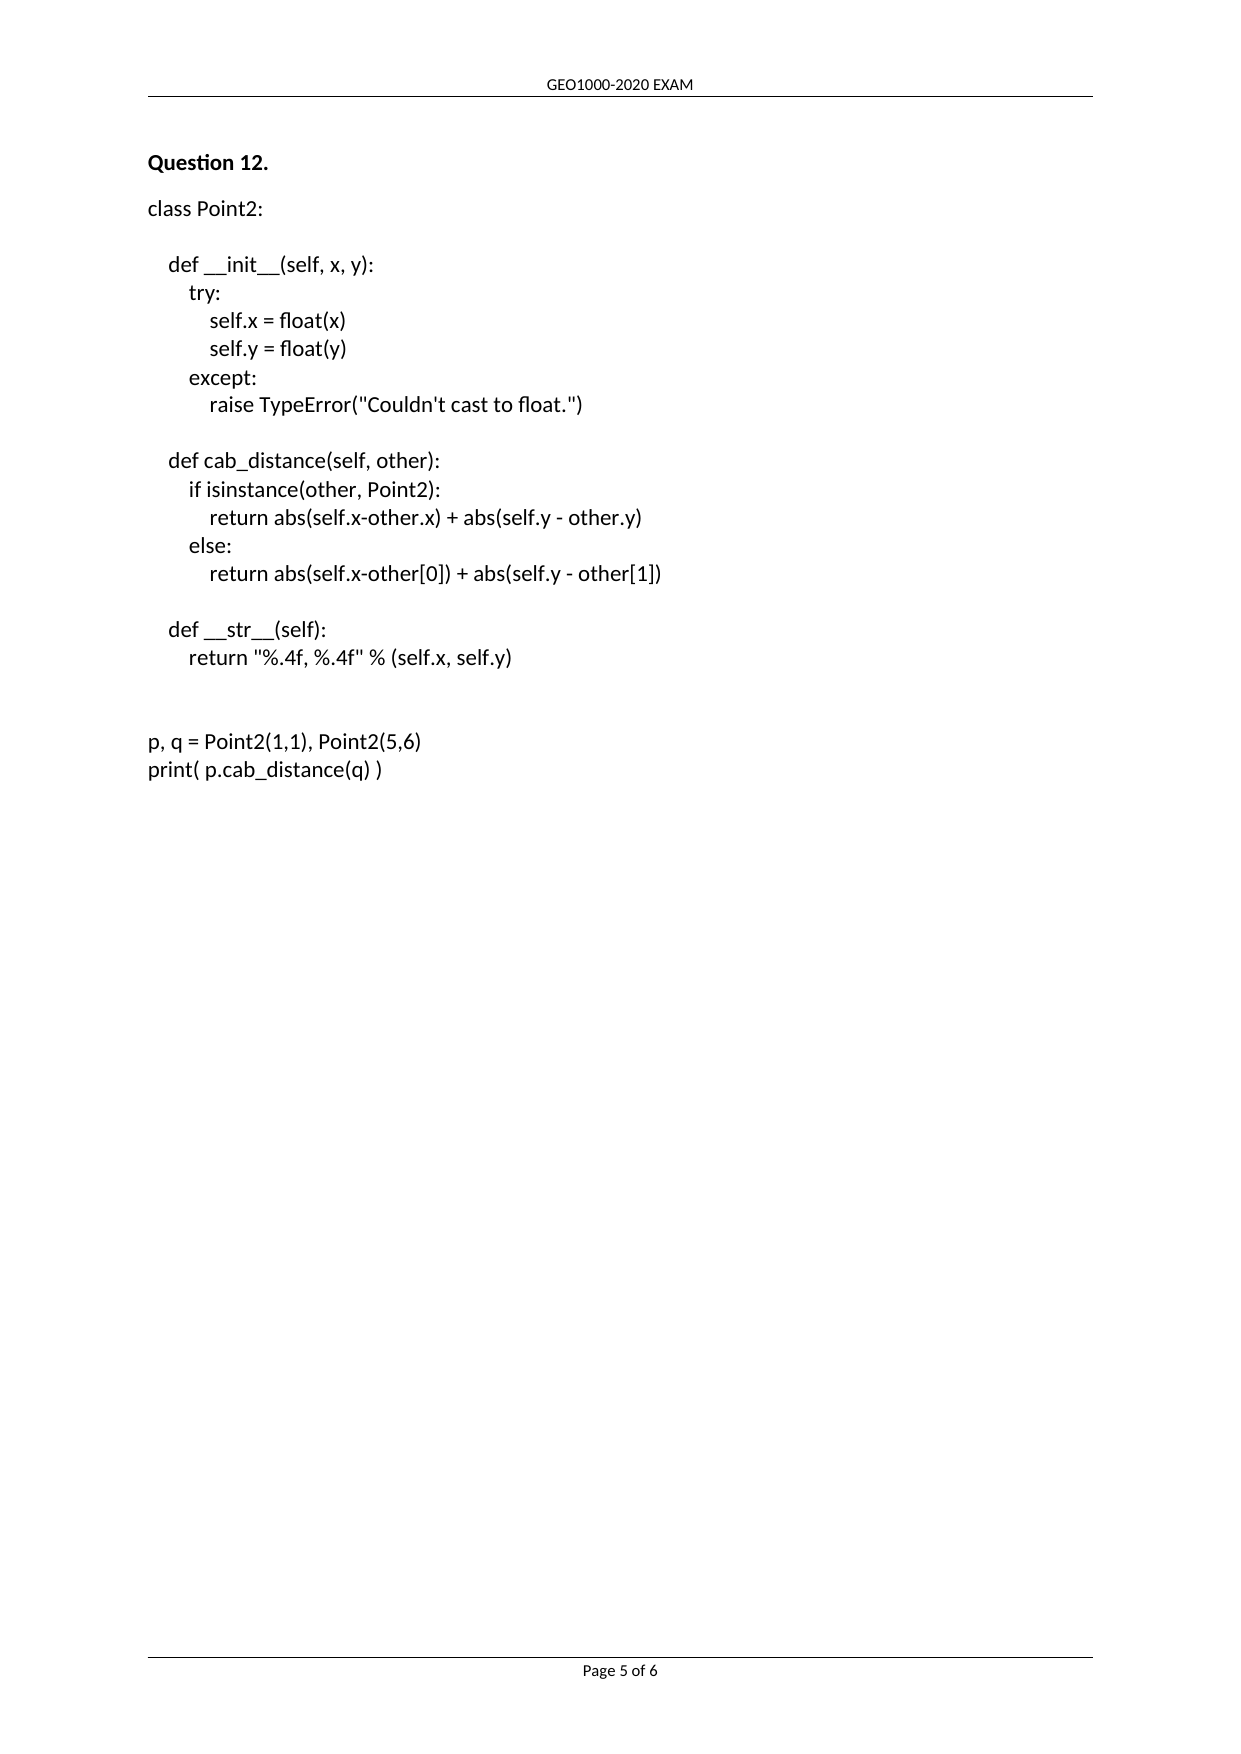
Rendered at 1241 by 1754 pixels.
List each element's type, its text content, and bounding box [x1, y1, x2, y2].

text def __init__(self, x, y): [148, 251, 1093, 278]
text return abs(self.x-other.x) + abs(self.y - other.y) [148, 503, 1093, 531]
text return abs(self.x-other[0]) + abs(self.y - other[1]) [148, 559, 1093, 587]
text def __str__(self): [148, 615, 1093, 643]
text Question 12. [148, 148, 1093, 176]
text print( p.cab_distance(q) ) [148, 755, 1093, 783]
text class Point2: [148, 194, 1093, 222]
text return "%.4f, %.4f" % (self.x, self.y) [148, 643, 1093, 671]
text if isinstance(other, Point2): [148, 475, 1093, 503]
text self.x = float(x) [148, 307, 1093, 334]
text p, q = Point2(1,1), Point2(5,6) [148, 727, 1093, 755]
text except: [148, 363, 1093, 391]
text def cab_distance(self, other): [148, 447, 1093, 475]
text try: [148, 278, 1093, 307]
text self.y = float(y) [148, 334, 1093, 363]
text else: [148, 531, 1093, 559]
text raise TypeError("Couldn't cast to float.") [148, 391, 1093, 419]
